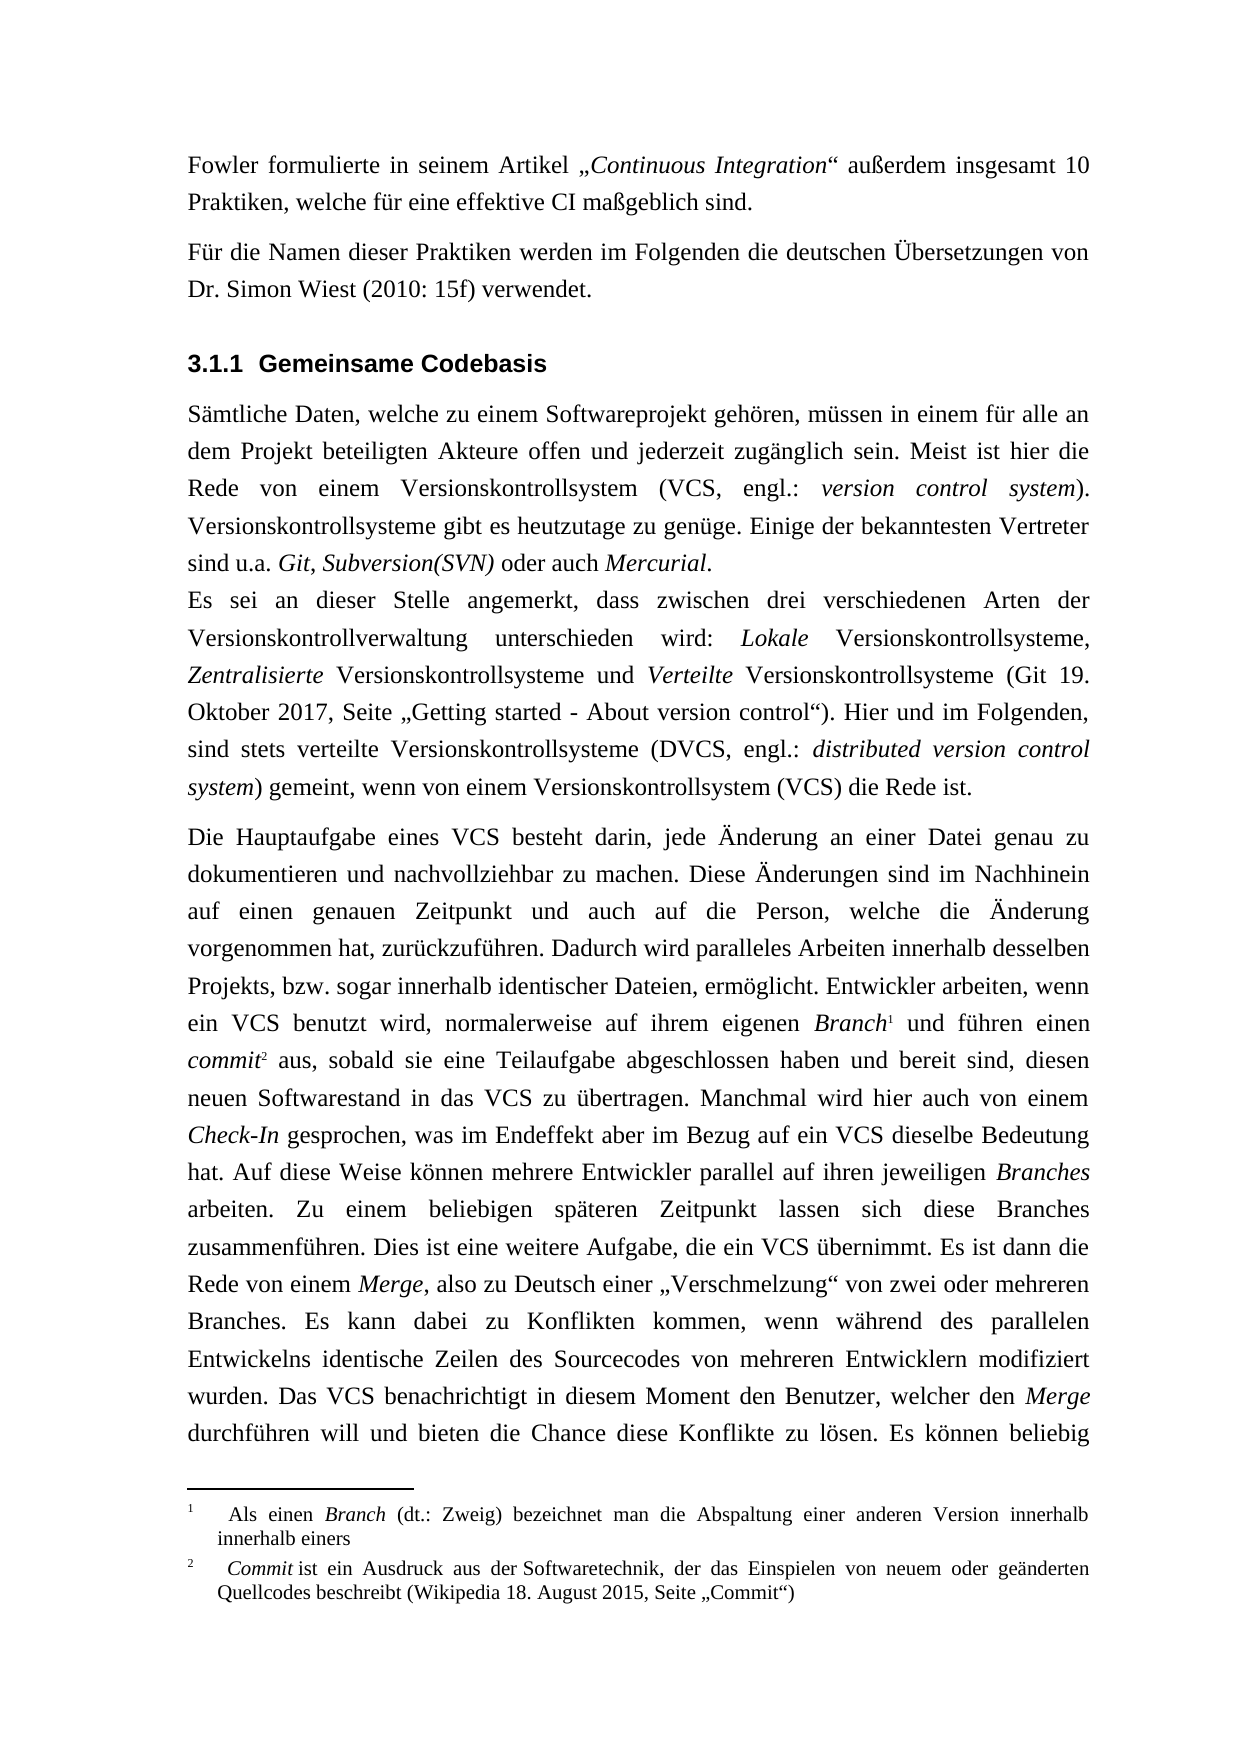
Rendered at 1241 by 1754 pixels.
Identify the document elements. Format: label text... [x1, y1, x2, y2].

text Für die Namen dieser Praktiken werden im Folgenden die deutschen Übersetzungen von Dr. Simon Wiest (2010: 15f) verwendet. [187, 237, 1090, 303]
list Sämtliche Daten, welche zu einem Softwareprojekt gehören, müssen in einem für alle an dem Projekt beteiligten Akteure offen und jederzeit zugänglich sein. Meist ist hier die Rede von einem Versionskontrollsystem (VCS, engl.: version control system). Versionskontrollsysteme gibt es heutzutage zu genüge. Einige der bekanntesten Vertreter sind u.a. Git, Subversion(SVN) oder auch Mercurial. [187, 399, 1090, 577]
list Es sei an dieser Stelle angemerkt, dass zwischen drei verschiedenen Arten der Versionskontrollverwaltung unterschieden wird: Lokale Versionskontrollsysteme, Zentralisierte Versionskontrollsysteme und Verteilte Versionskontrollsysteme (Git 19. Oktober 2017, Seite „Getting started - About version control“). Hier und im Folgenden, sind stets verteilte Versionskontrollsysteme (DVCS, engl.: distributed version control system) gemeint, wenn von einem Versionskontrollsystem (VCS) die Rede ist. [187, 585, 1090, 801]
text Fowler formulierte in seinem Artikel „Continuous Integration“ außerdem insgesamt 10 Praktiken, welche für eine effektive CI maßgeblich sind. [187, 150, 1090, 216]
subtitle Gemeinsame Codebasis [187, 349, 1090, 378]
